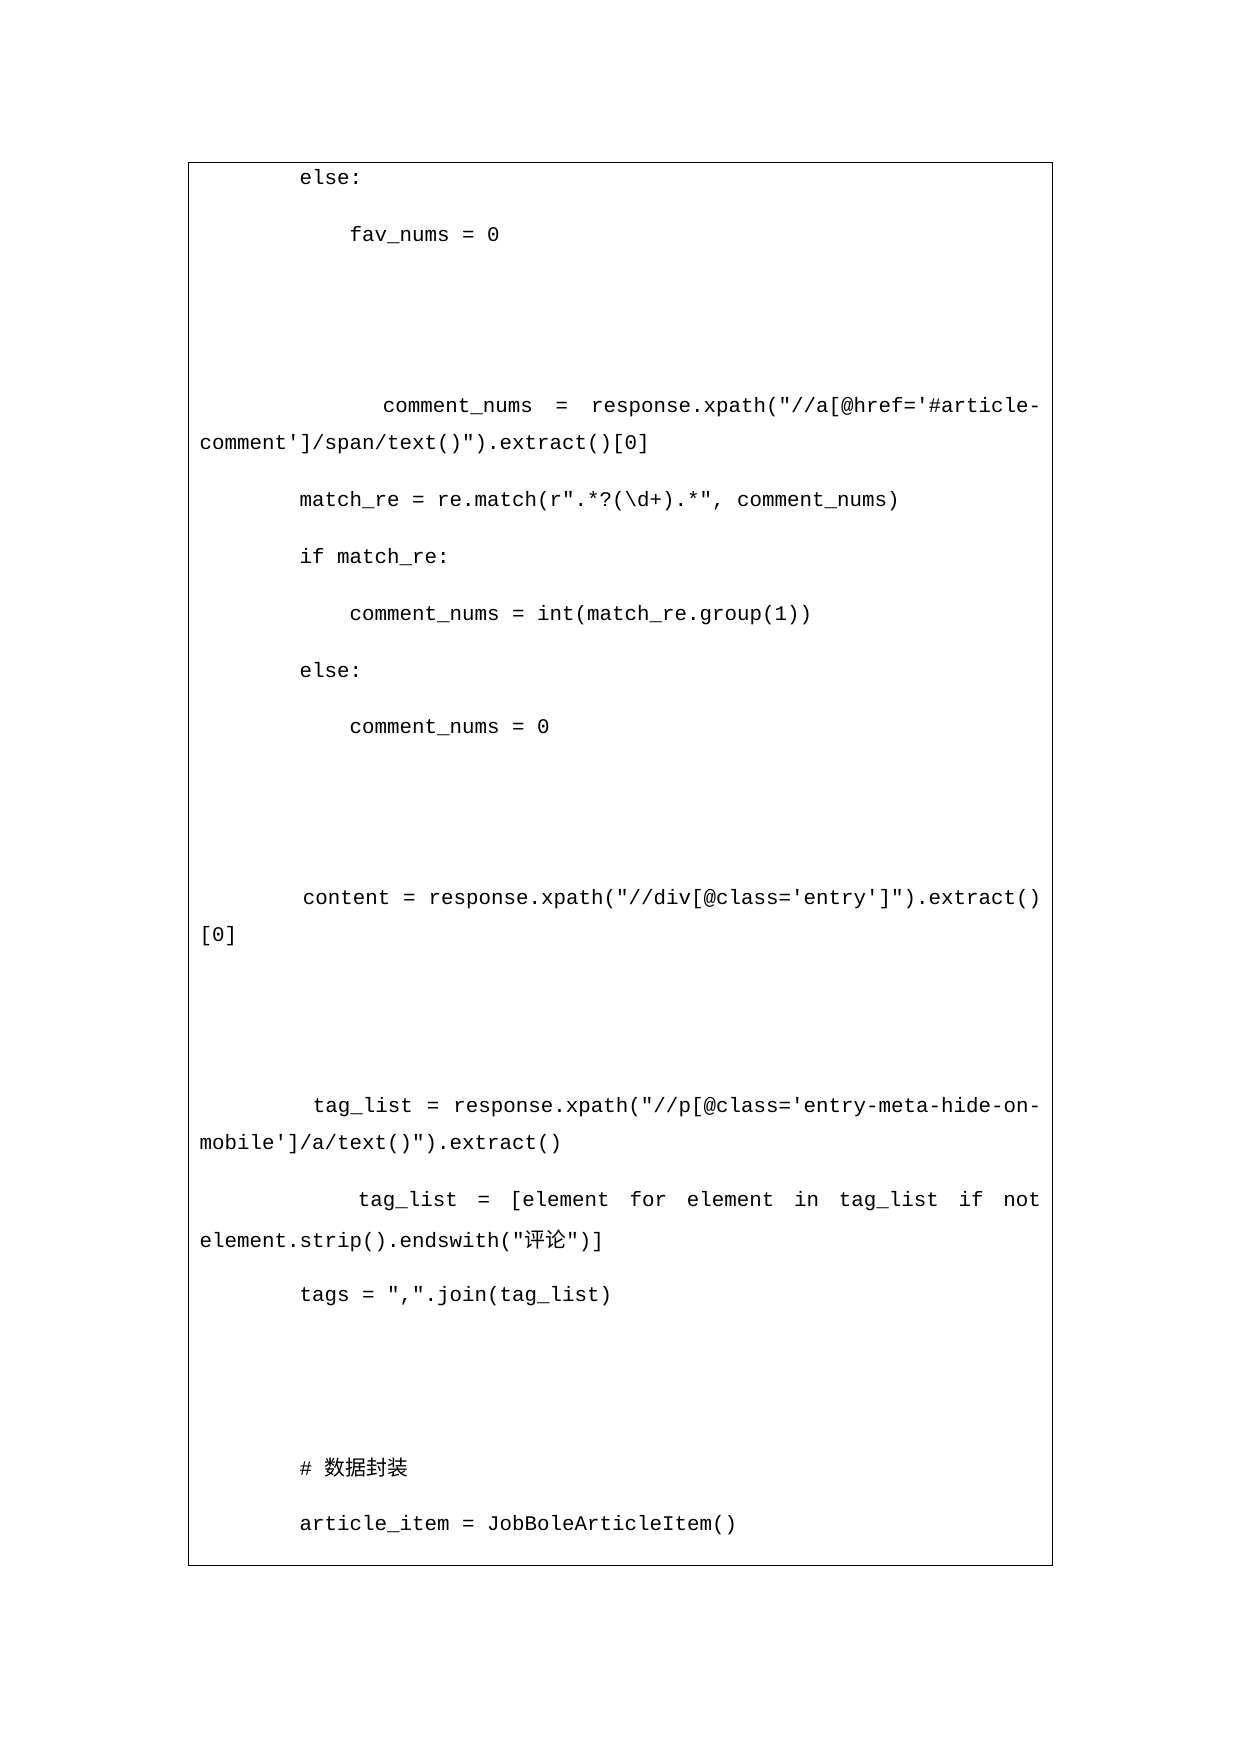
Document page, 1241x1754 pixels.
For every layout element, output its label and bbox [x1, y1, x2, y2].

table_header [189, 163, 1052, 1565]
